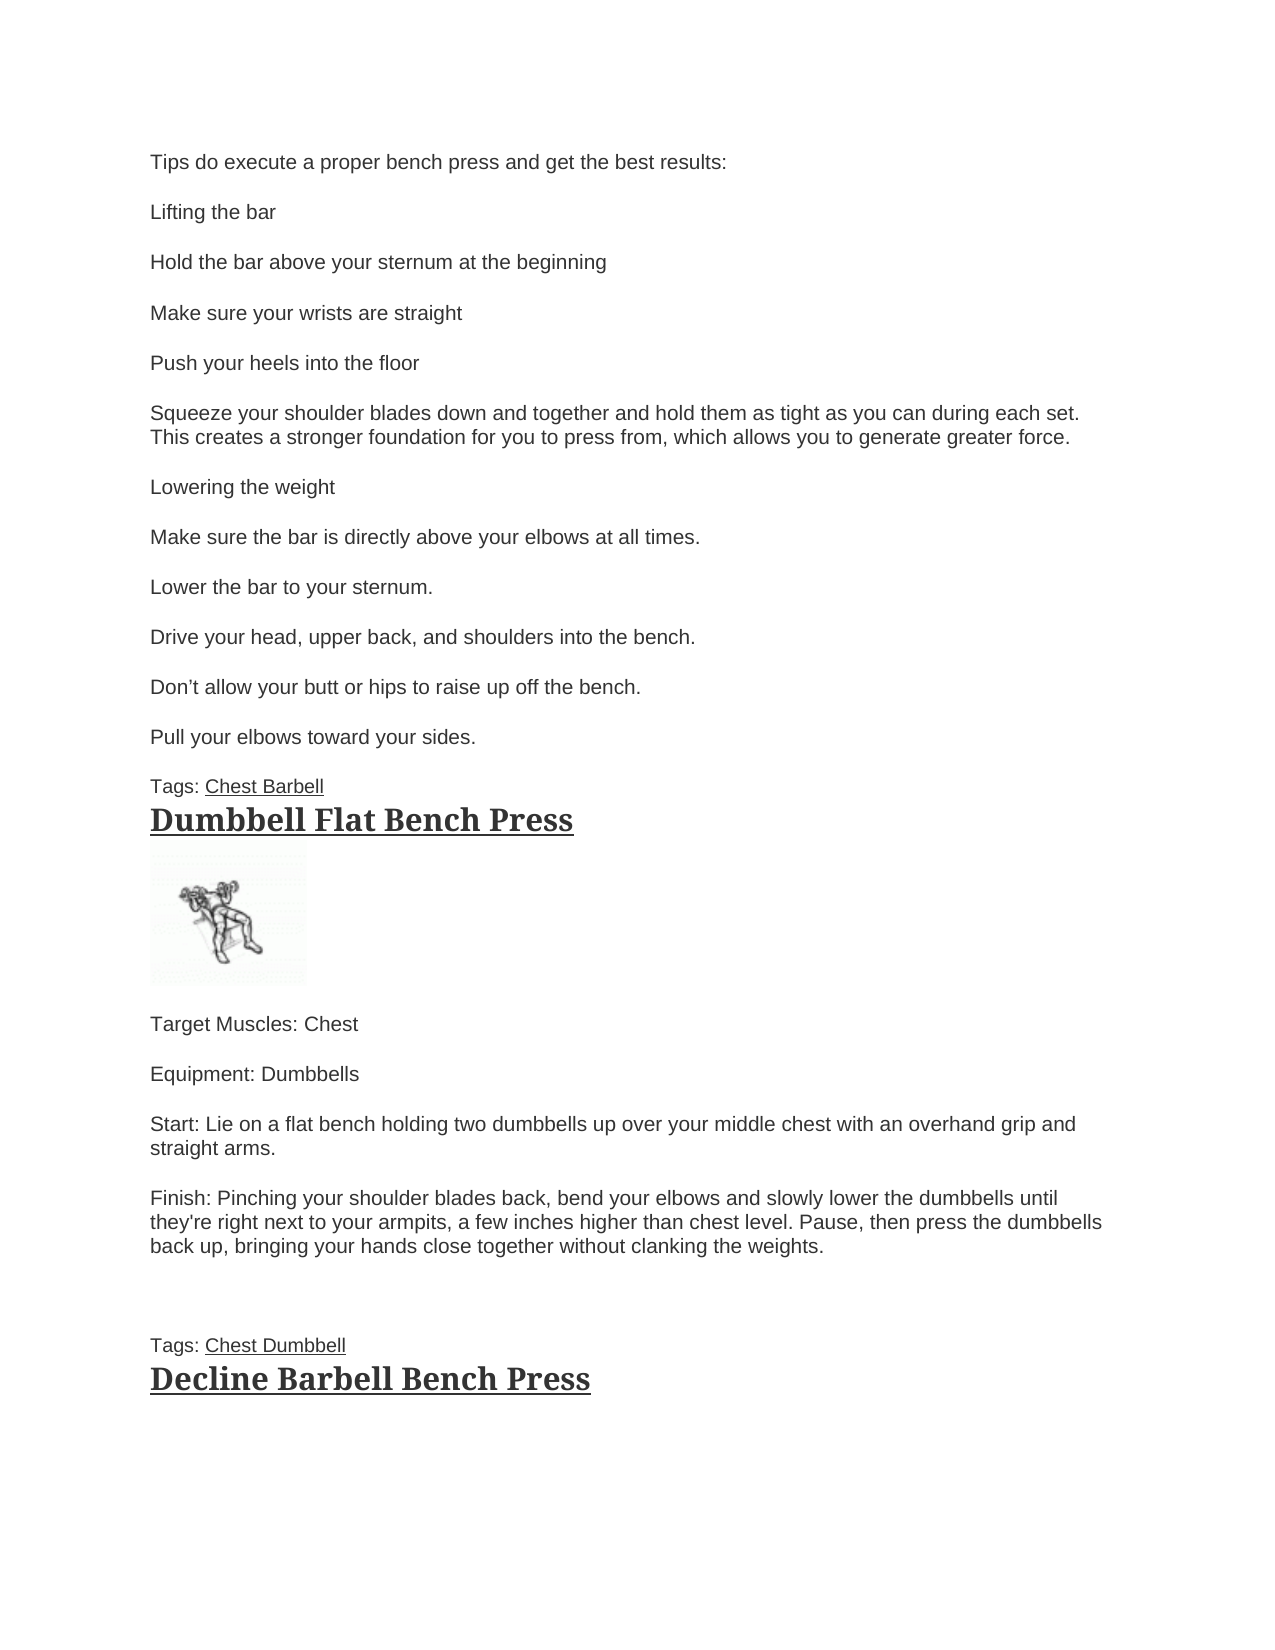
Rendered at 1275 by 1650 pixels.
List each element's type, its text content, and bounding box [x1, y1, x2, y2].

text Equipment: Dumbbells [150, 1062, 1125, 1086]
text Drive your head, upper back, and shoulders into the bench. [150, 625, 1125, 649]
text Tips do execute a proper bench press and get the best results: [150, 150, 1125, 174]
text Push your heels into the floor [150, 350, 1125, 374]
text Squeeze your shoulder blades down and together and hold them as tight as you can during each set. This creates a stronger foundation for you to press from, which allows you to generate greater force. [150, 401, 1125, 448]
text Lower the bar to your sternum. [150, 575, 1125, 599]
text Tags: Chest Barbell [150, 775, 1125, 798]
text Dumbbell Flat Bench Press [150, 798, 1125, 841]
text Make sure your wrists are straight [150, 300, 1125, 324]
text Lifting the bar [150, 200, 1125, 224]
text Finish: Pinching your shoulder blades back, bend your elbows and slowly lower the dumbbells until they're right next to your armpits, a few inches higher than chest level. Pause, then press the dumbbells back up, bringing your hands close together without clanking the weights. [150, 1186, 1125, 1258]
text Make sure the bar is directly above your elbows at all times. [150, 525, 1125, 549]
text Decline Barbell Bench Press [150, 1357, 1125, 1399]
text Start: Lie on a flat bench holding two dumbbells up over your middle chest with an overhand grip and straight arms. [150, 1112, 1125, 1159]
text Don’t allow your butt or hips to raise up off the bench. [150, 675, 1125, 699]
text Target Muscles: Chest [150, 1011, 1125, 1035]
text Tags: Chest Dumbbell [150, 1334, 1125, 1357]
picture [150, 840, 307, 986]
text Hold the bar above your sternum at the beginning [150, 250, 1125, 274]
text Lowering the weight [150, 474, 1125, 498]
text Pull your elbows toward your sides. [150, 725, 1125, 749]
